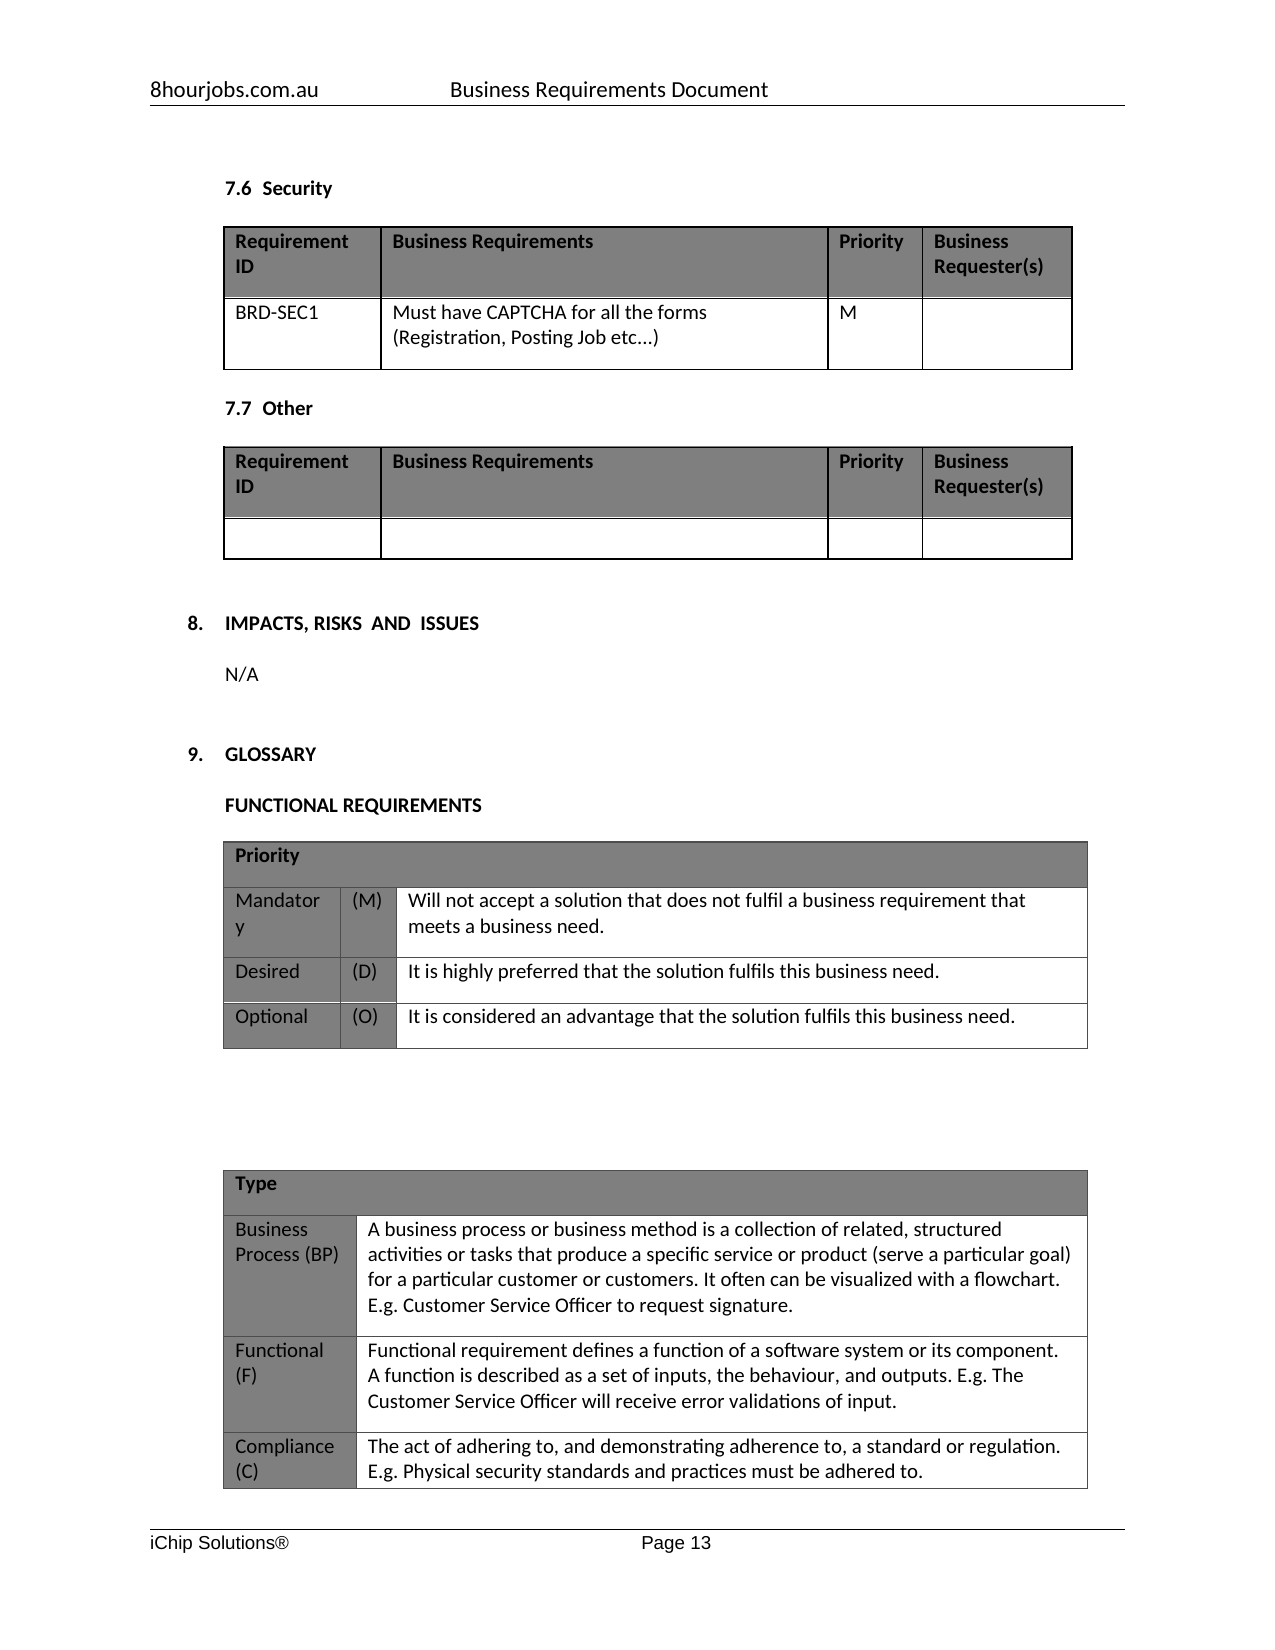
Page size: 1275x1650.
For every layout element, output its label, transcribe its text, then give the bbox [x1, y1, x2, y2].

table_cell (M) [341, 888, 396, 957]
list Impacts, risks and issues [187, 611, 1125, 636]
table_cell BRD-SEC1 [225, 299, 380, 368]
table_header Priority [829, 448, 922, 517]
table_cell It is considered an advantage that the solution fulfils this business need. [397, 1004, 1087, 1048]
table_header Requirement ID [225, 448, 380, 517]
table_cell A business process or business method is a collection of related, structured activities or tasks that produce a specific service or product (serve a particular goal) for a particular customer or customers. It often can be visualized with a flowchart. E.g. Customer Service Officer to request signature. [357, 1216, 1087, 1336]
table_header Requirement ID [225, 228, 380, 297]
table_cell Optional [224, 1004, 340, 1048]
table_cell [923, 519, 1071, 558]
table_header Business Requester(s) [923, 448, 1071, 517]
table_cell Business Process (BP) [224, 1216, 356, 1336]
table_cell Functional (F) [224, 1337, 356, 1432]
table_header Priority [829, 228, 922, 297]
table_cell The act of adhering to, and demonstrating adherence to, a standard or regulation. E.g. Physical security standards and practices must be adhered to. [357, 1433, 1087, 1488]
table_cell [382, 519, 827, 558]
table_cell Compliance (C) [224, 1433, 356, 1488]
table_cell Mandatory [224, 888, 340, 957]
list n/a [225, 661, 1125, 687]
table_header Business Requirements [382, 448, 827, 517]
table_cell [923, 299, 1071, 368]
table_cell [225, 519, 380, 558]
list glossary [187, 741, 1125, 766]
table_header Type [224, 1171, 1087, 1215]
table_header Priority [224, 843, 1087, 887]
table_cell Must have CAPTCHA for all the forms (Registration, Posting Job etc...) [382, 299, 827, 368]
table_header Business Requirements [382, 228, 827, 297]
table_cell Will not accept a solution that does not fulfil a business requirement that meets a business need. [397, 888, 1087, 957]
table_cell It is highly preferred that the solution fulfils this business need. [397, 958, 1087, 1002]
table_cell Functional requirement defines a function of a software system or its component. A function is described as a set of inputs, the behaviour, and outputs. E.g. The Customer Service Officer will receive error validations of input. [357, 1337, 1087, 1432]
table_cell Desired [224, 958, 340, 1002]
table_cell M [829, 299, 922, 368]
list Other [225, 396, 1125, 421]
table_cell (O) [341, 1004, 396, 1048]
list Functional Requirements [225, 792, 1125, 817]
table_cell (D) [341, 958, 396, 1002]
list Security [225, 175, 1125, 201]
table_header Business Requester(s) [923, 228, 1071, 297]
table_cell [829, 519, 922, 558]
